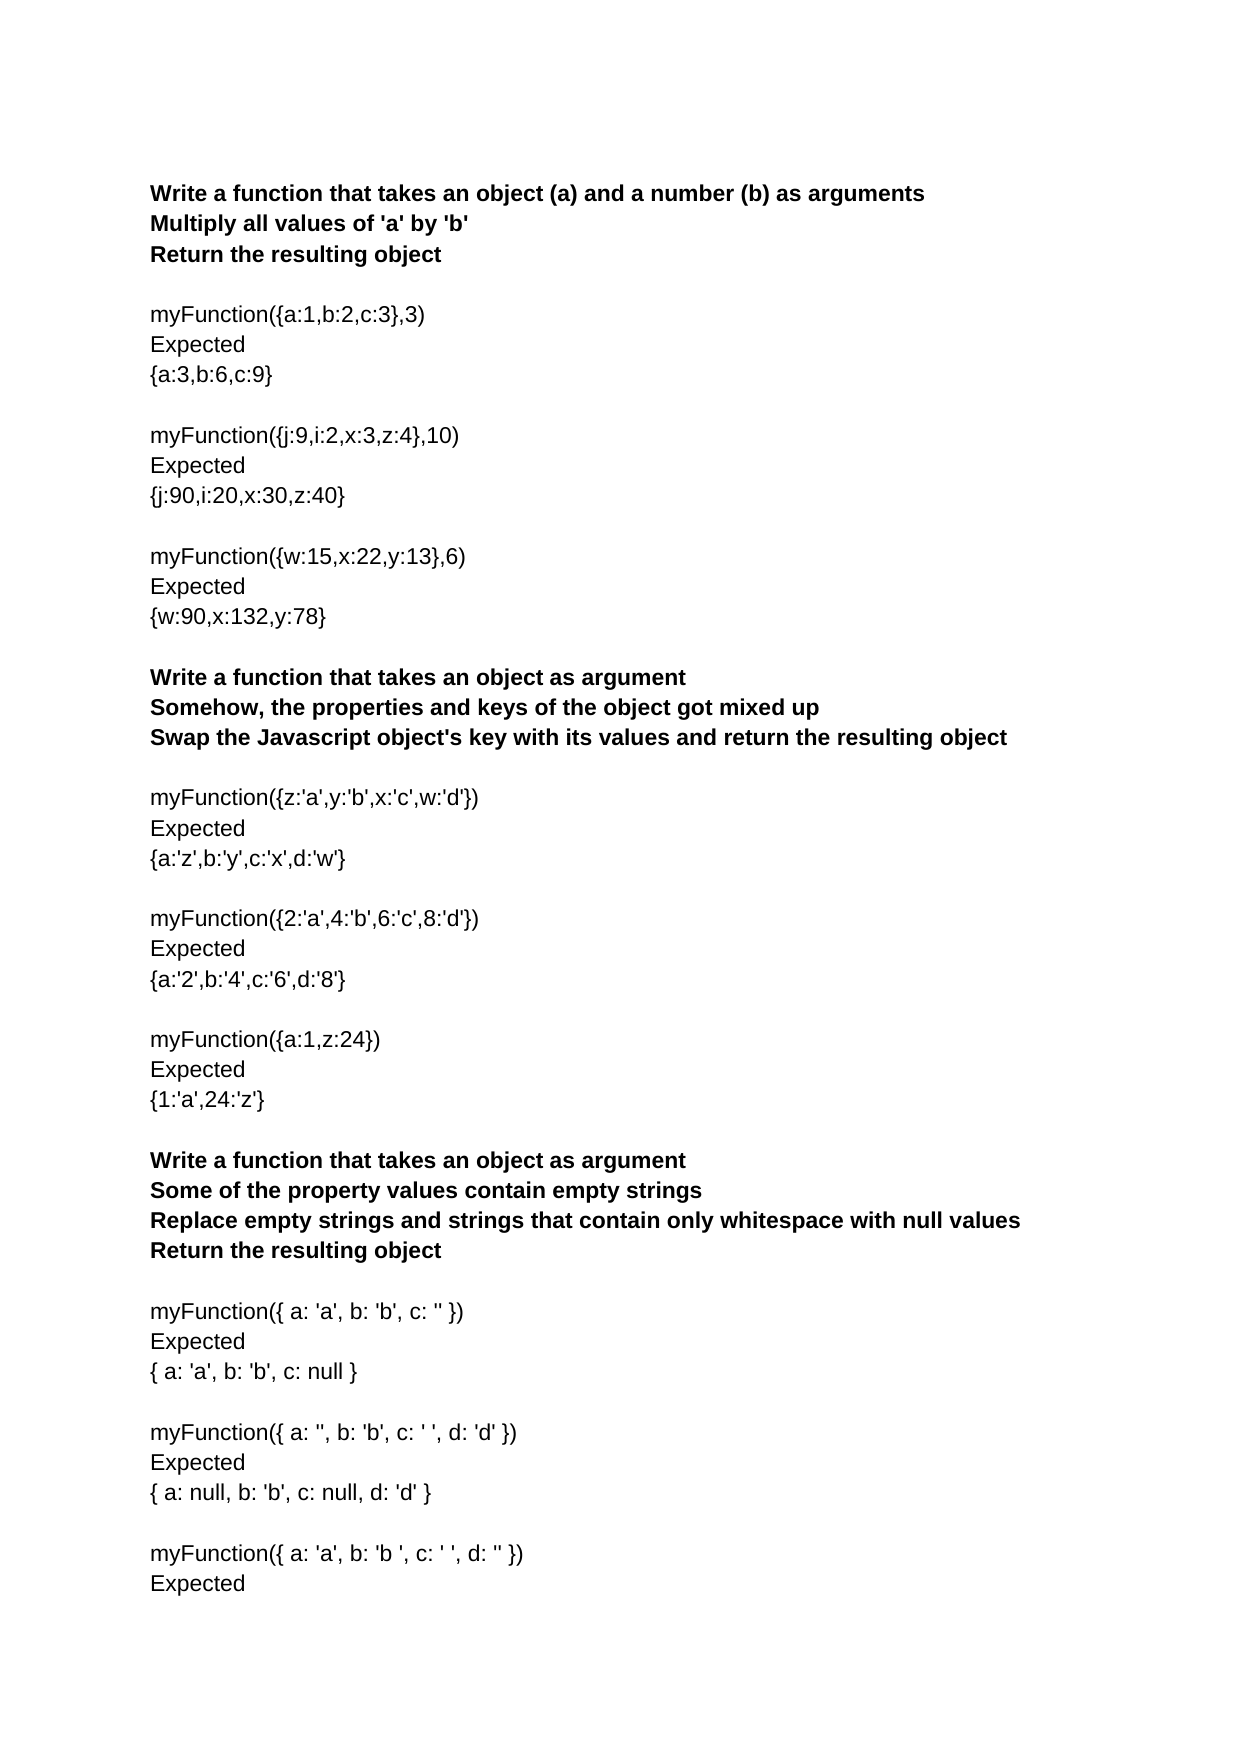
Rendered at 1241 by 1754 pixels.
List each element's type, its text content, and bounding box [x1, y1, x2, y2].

text Replace empty strings and strings that contain only whitespace with null values [150, 1207, 1090, 1234]
text {a:'z',b:'y',c:'x',d:'w'} [150, 845, 1090, 871]
text myFunction({ a: 'a', b: 'b', c: '' }) [150, 1298, 1090, 1324]
text Expected [150, 452, 1090, 478]
text Expected [150, 573, 1090, 599]
text Write a function that takes an object as argument [150, 663, 1090, 690]
text Somehow, the properties and keys of the object got mixed up [150, 694, 1090, 720]
text Expected [150, 1328, 1090, 1354]
text Expected [150, 1056, 1090, 1083]
text myFunction({w:15,x:22,y:13},6) [150, 543, 1090, 569]
text myFunction({z:'a',y:'b',x:'c',w:'d'}) [150, 784, 1090, 811]
text Swap the Javascript object's key with its values and return the resulting object [150, 724, 1090, 750]
text Expected [150, 814, 1090, 841]
text { a: null, b: 'b', c: null, d: 'd' } [150, 1479, 1090, 1506]
text {a:3,b:6,c:9} [150, 361, 1090, 388]
text Return the resulting object [150, 241, 1090, 267]
text Multiply all values of 'a' by 'b' [150, 210, 1090, 237]
text {1:'a',24:'z'} [150, 1086, 1090, 1113]
text {w:90,x:132,y:78} [150, 603, 1090, 629]
text Expected [150, 331, 1090, 358]
text Write a function that takes an object (a) and a number (b) as arguments [150, 180, 1090, 207]
text Expected [150, 935, 1090, 962]
text {a:'2',b:'4',c:'6',d:'8'} [150, 966, 1090, 992]
text myFunction({j:9,i:2,x:3,z:4},10) [150, 422, 1090, 448]
text myFunction({a:1,z:24}) [150, 1026, 1090, 1052]
text Return the resulting object [150, 1237, 1090, 1264]
text Expected [150, 1570, 1090, 1596]
text myFunction({a:1,b:2,c:3},3) [150, 301, 1090, 327]
text {j:90,i:20,x:30,z:40} [150, 482, 1090, 509]
text myFunction({ a: '', b: 'b', c: ' ', d: 'd' }) [150, 1419, 1090, 1445]
text { a: 'a', b: 'b', c: null } [150, 1358, 1090, 1385]
text Some of the property values contain empty strings [150, 1177, 1090, 1203]
text myFunction({2:'a',4:'b',6:'c',8:'d'}) [150, 905, 1090, 932]
text myFunction({ a: 'a', b: 'b ', c: ' ', d: '' }) [150, 1539, 1090, 1566]
text Expected [150, 1449, 1090, 1475]
text Write a function that takes an object as argument [150, 1147, 1090, 1173]
